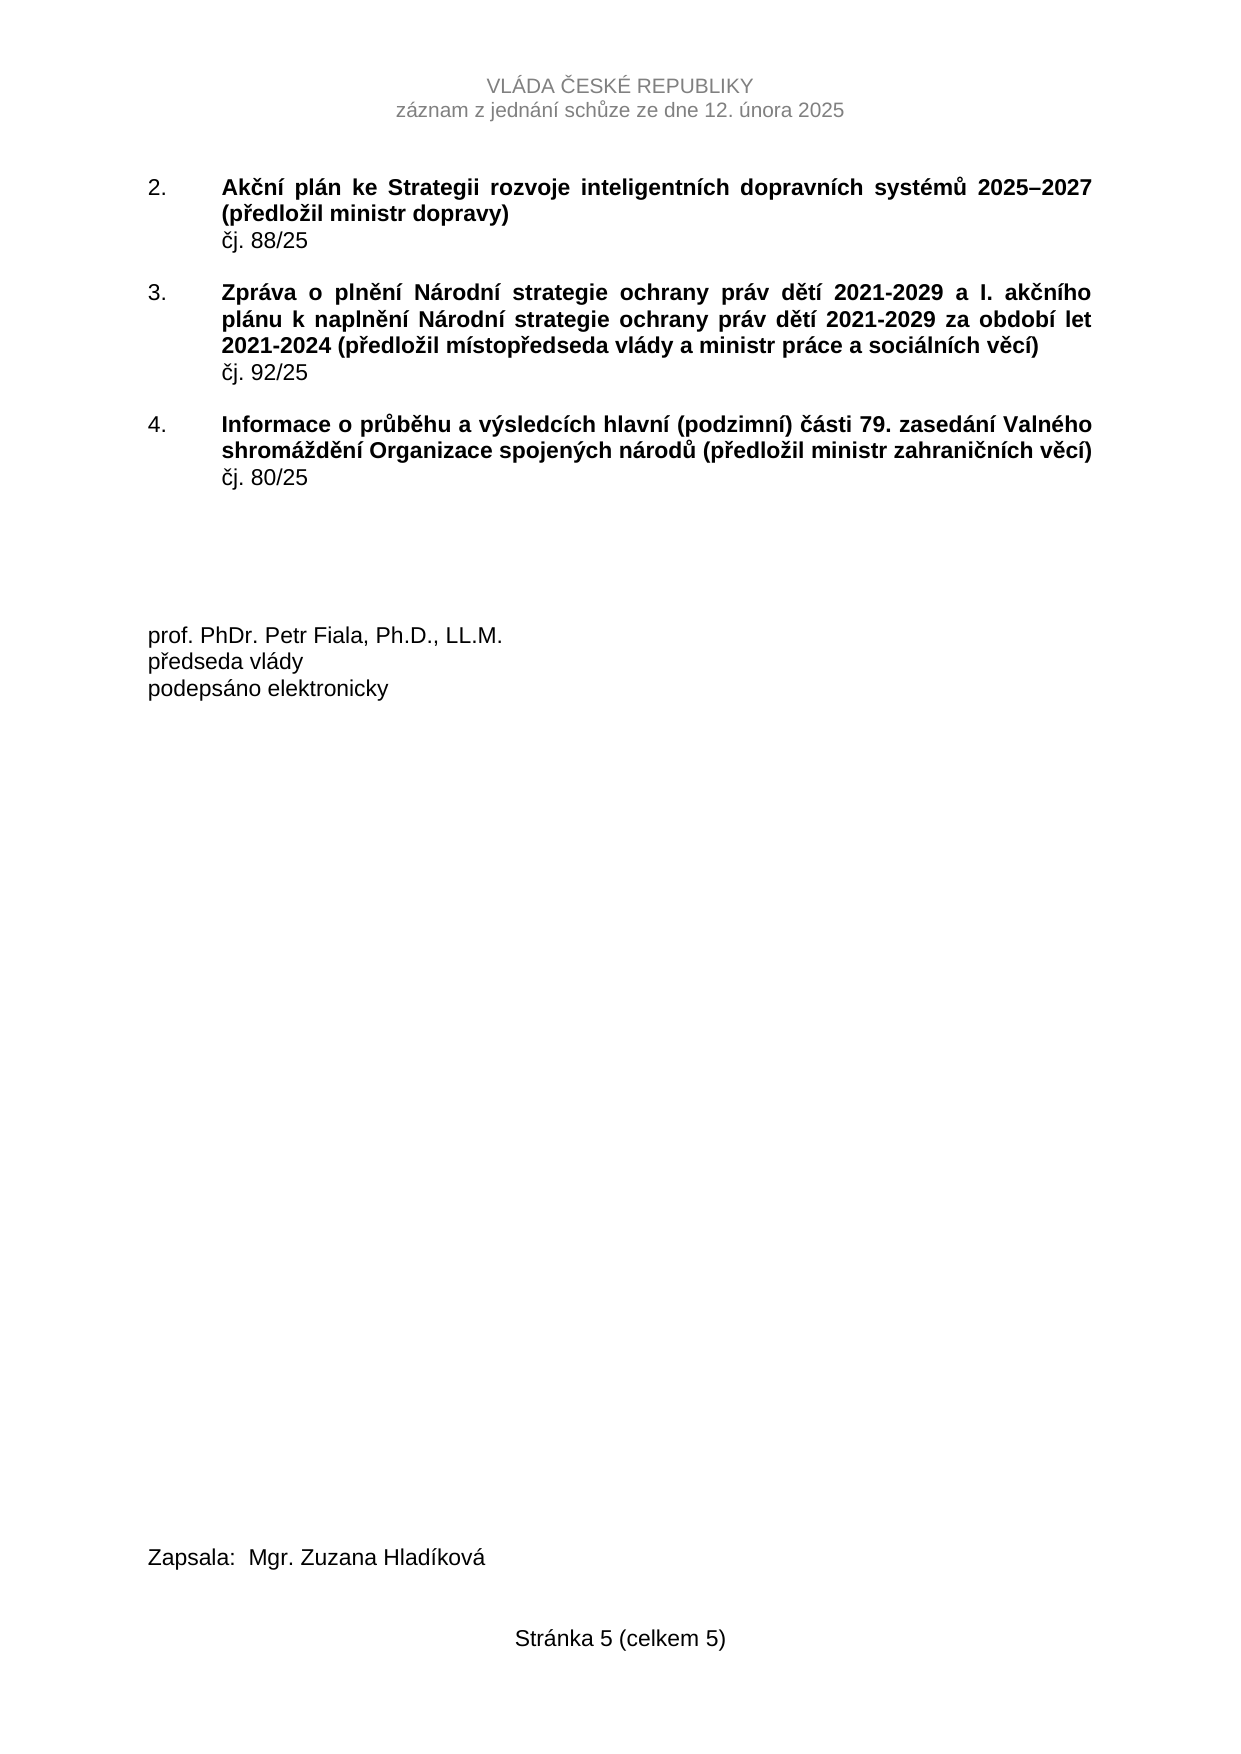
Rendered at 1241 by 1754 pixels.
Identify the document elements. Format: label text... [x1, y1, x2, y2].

text 2. Akční plán ke Strategii rozvoje inteligentních dopravních systémů 2025–2027 (předložil ministr dopravy) [148, 174, 1093, 227]
text čj. 80/25 [148, 464, 1093, 490]
text čj. 92/25 [148, 358, 1093, 385]
text předseda vlády [148, 648, 1093, 675]
text 4. Informace o průběhu a výsledcích hlavní (podzimní) části 79. zasedání Valného shromáždění Organizace spojených národů (předložil ministr zahraničních věcí) [148, 411, 1093, 464]
text prof. PhDr. Petr Fiala, Ph.D., LL.M. [148, 622, 1093, 648]
text podepsáno elektronicky [148, 675, 1093, 701]
text 3. Zpráva o plnění Národní strategie ochrany práv dětí 2021-2029 a I. akčního plánu k naplnění Národní strategie ochrany práv dětí 2021-2029 za období let 2021-2024 (předložil místopředseda vlády a ministr práce a sociálních věcí) [148, 279, 1093, 358]
text Zapsala: Mgr. Zuzana Hladíková [148, 1544, 1093, 1571]
text čj. 88/25 [148, 227, 1093, 253]
